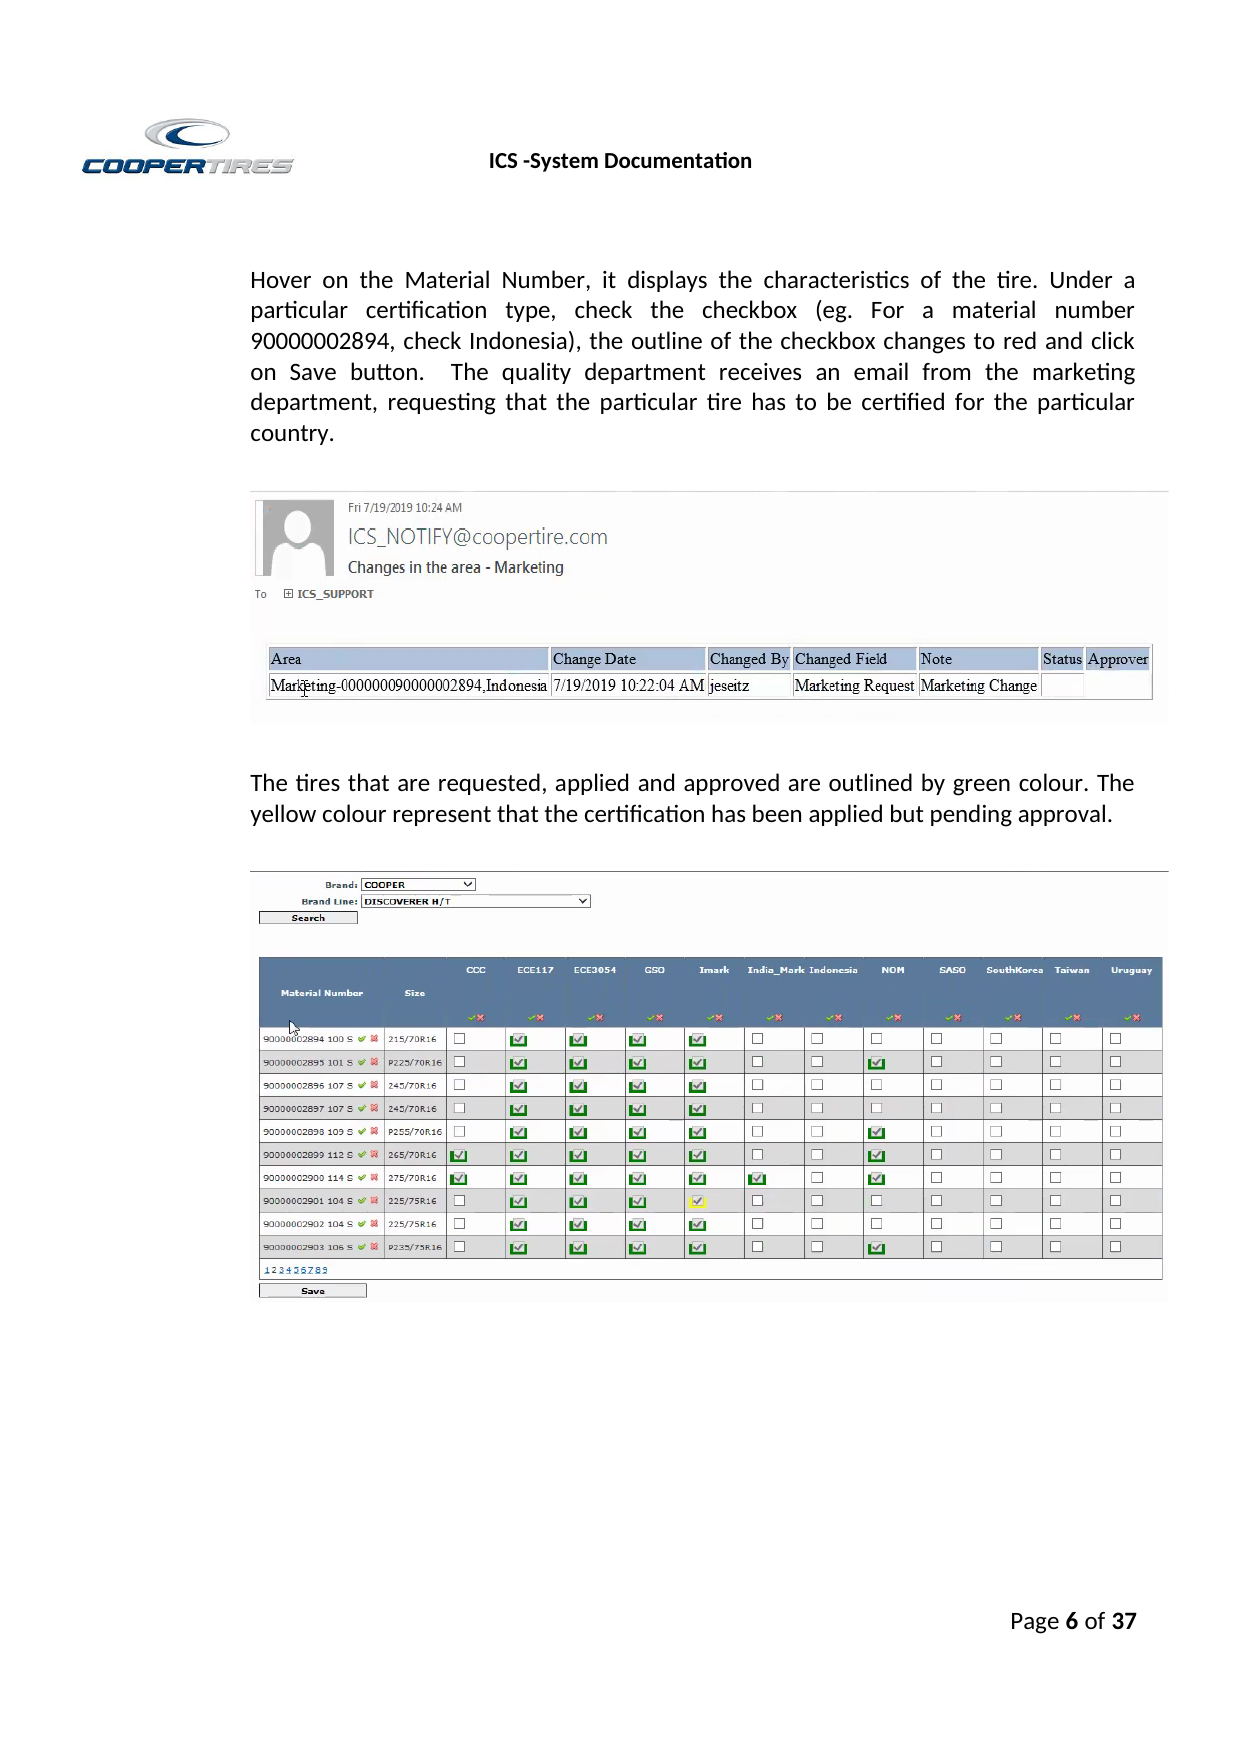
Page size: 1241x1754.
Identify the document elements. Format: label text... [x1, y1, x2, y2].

picture [250, 490, 1169, 725]
text The tires that are requested, applied and approved are outlined by green colour. The yellow colour represent that the certification has been applied but pending approval. [250, 768, 1137, 829]
picture [250, 871, 1169, 1302]
text Hover on the Material Number, it displays the characteristics of the tire. Under a particular certification type, check the checkbox (eg. For a material number 90000002894, check Indonesia), the outline of the checkbox changes to red and click on Save button. The quality department receives an email from the marketing department, requesting that the particular tire has to be certified for the particular country. [250, 264, 1137, 447]
picture [75, 109, 301, 195]
